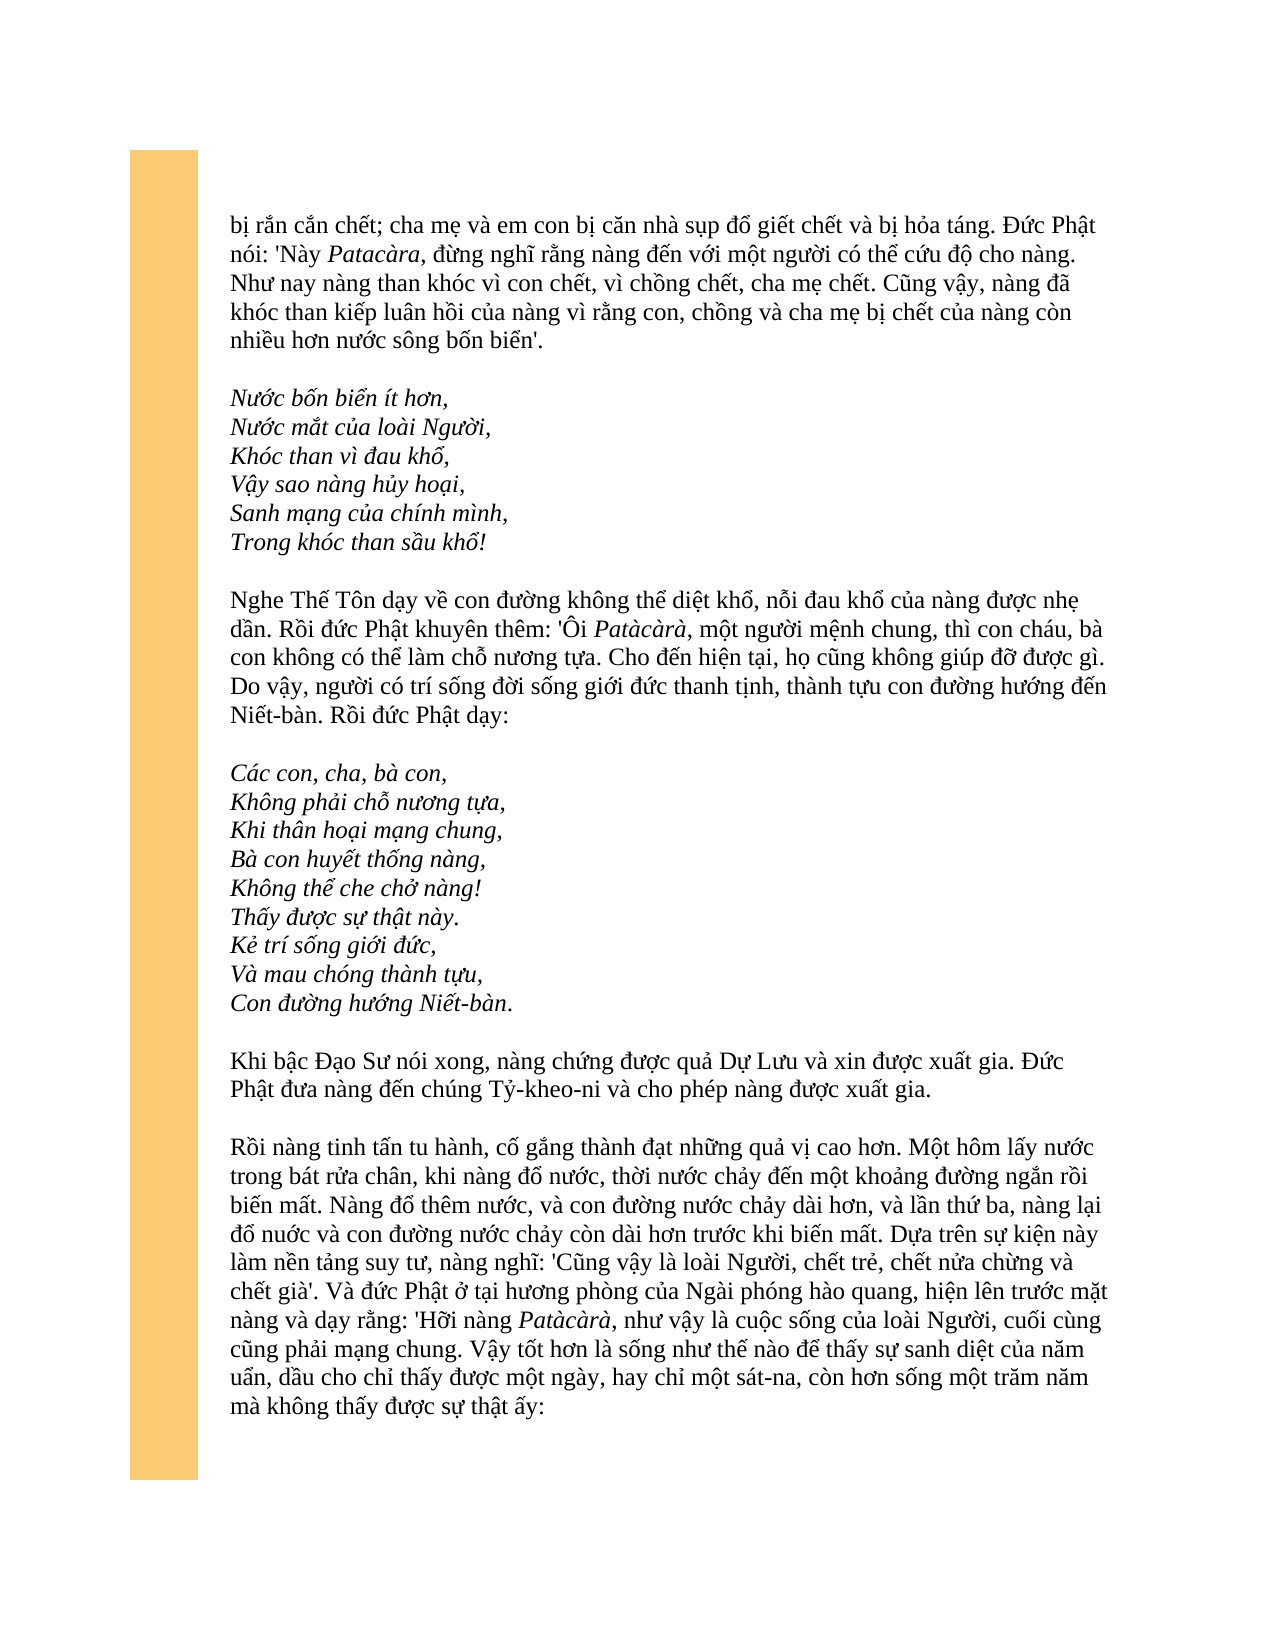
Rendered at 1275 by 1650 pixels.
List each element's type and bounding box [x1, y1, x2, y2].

table_header [199, 150, 1145, 1480]
table_header [130, 150, 198, 1480]
